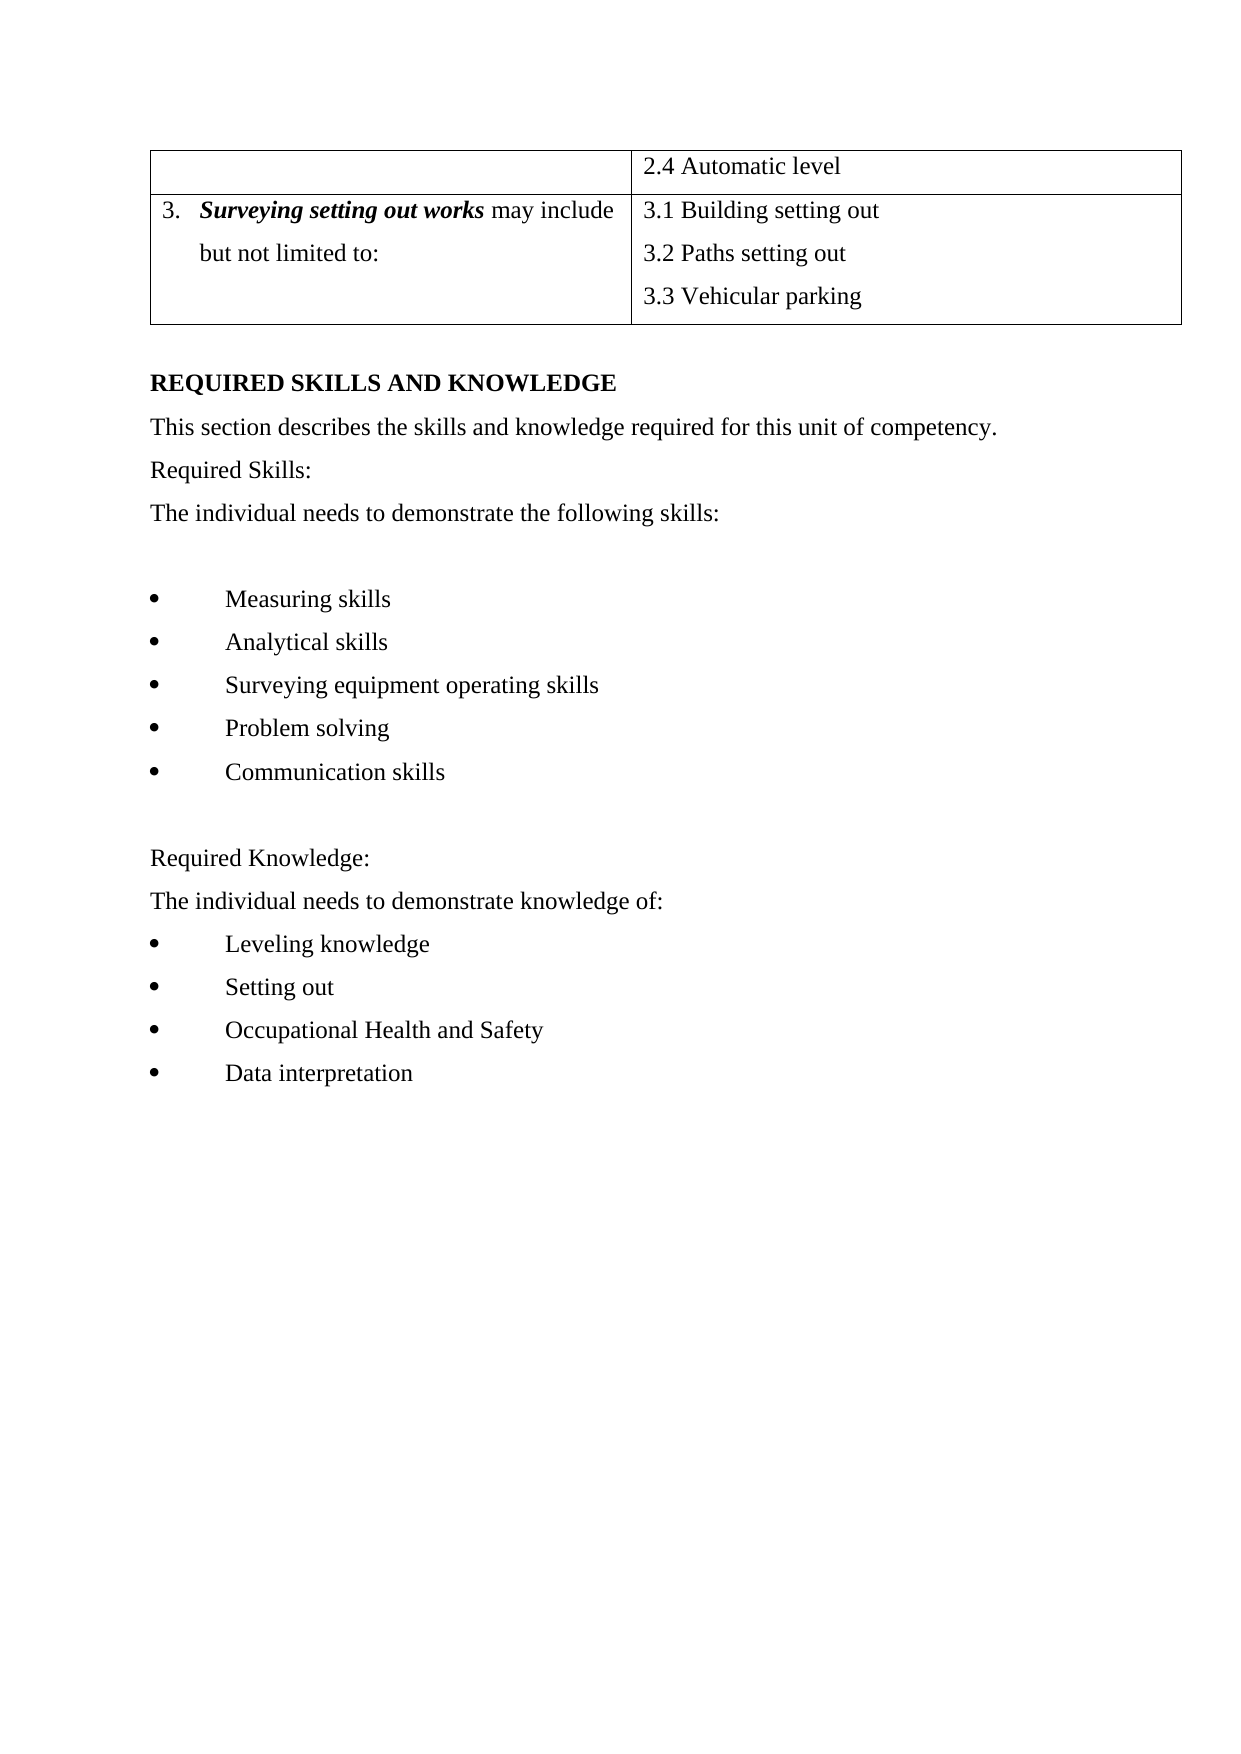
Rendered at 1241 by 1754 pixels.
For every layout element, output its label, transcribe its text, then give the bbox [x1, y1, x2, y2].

list Problem solving [150, 713, 1090, 742]
table_cell Surveying setting out works may include but not limited to: [151, 195, 631, 324]
text This section describes the skills and knowledge required for this unit of competency. [150, 412, 1090, 440]
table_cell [151, 151, 631, 194]
list Communication skills [150, 757, 1090, 785]
list Data interpretation [150, 1058, 1090, 1087]
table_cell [632, 151, 1181, 194]
text The individual needs to demonstrate the following skills: [150, 498, 1090, 527]
table_cell Building setting out Paths setting out Vehicular parking [632, 195, 1181, 324]
list Analytical skills [150, 627, 1090, 656]
list Measuring skills [150, 584, 1090, 613]
list Surveying equipment operating skills [150, 670, 1090, 699]
list Setting out [150, 972, 1090, 1001]
list Leveling knowledge [150, 929, 1090, 958]
text Required Knowledge: [150, 843, 1090, 872]
text Required Skills: [150, 455, 1090, 483]
text REQUIRED SKILLS AND KNOWLEDGE [150, 368, 1090, 397]
text The individual needs to demonstrate knowledge of: [150, 886, 1090, 915]
list Occupational Health and Safety [150, 1015, 1090, 1044]
